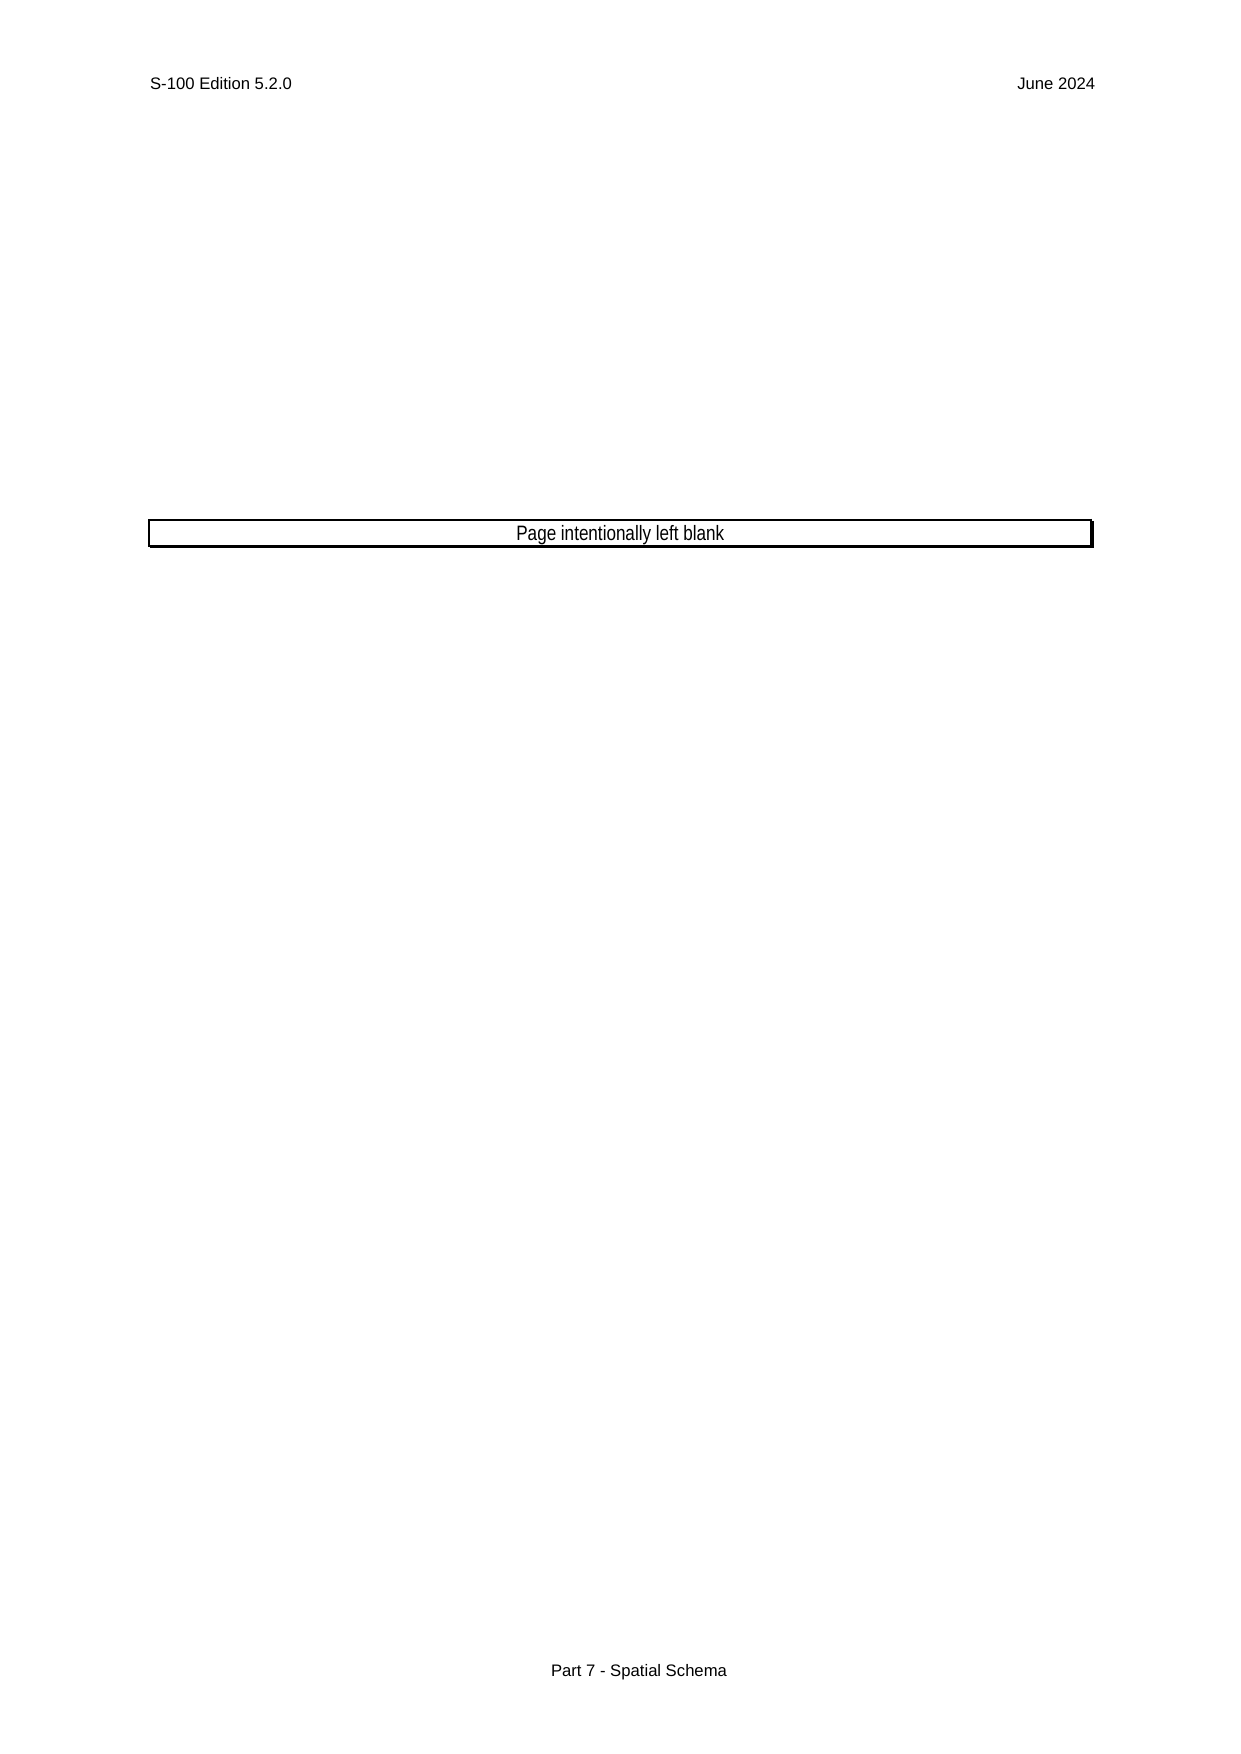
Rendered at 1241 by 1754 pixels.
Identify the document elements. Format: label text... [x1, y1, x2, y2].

text Page intentionally left blank [150, 521, 1090, 545]
